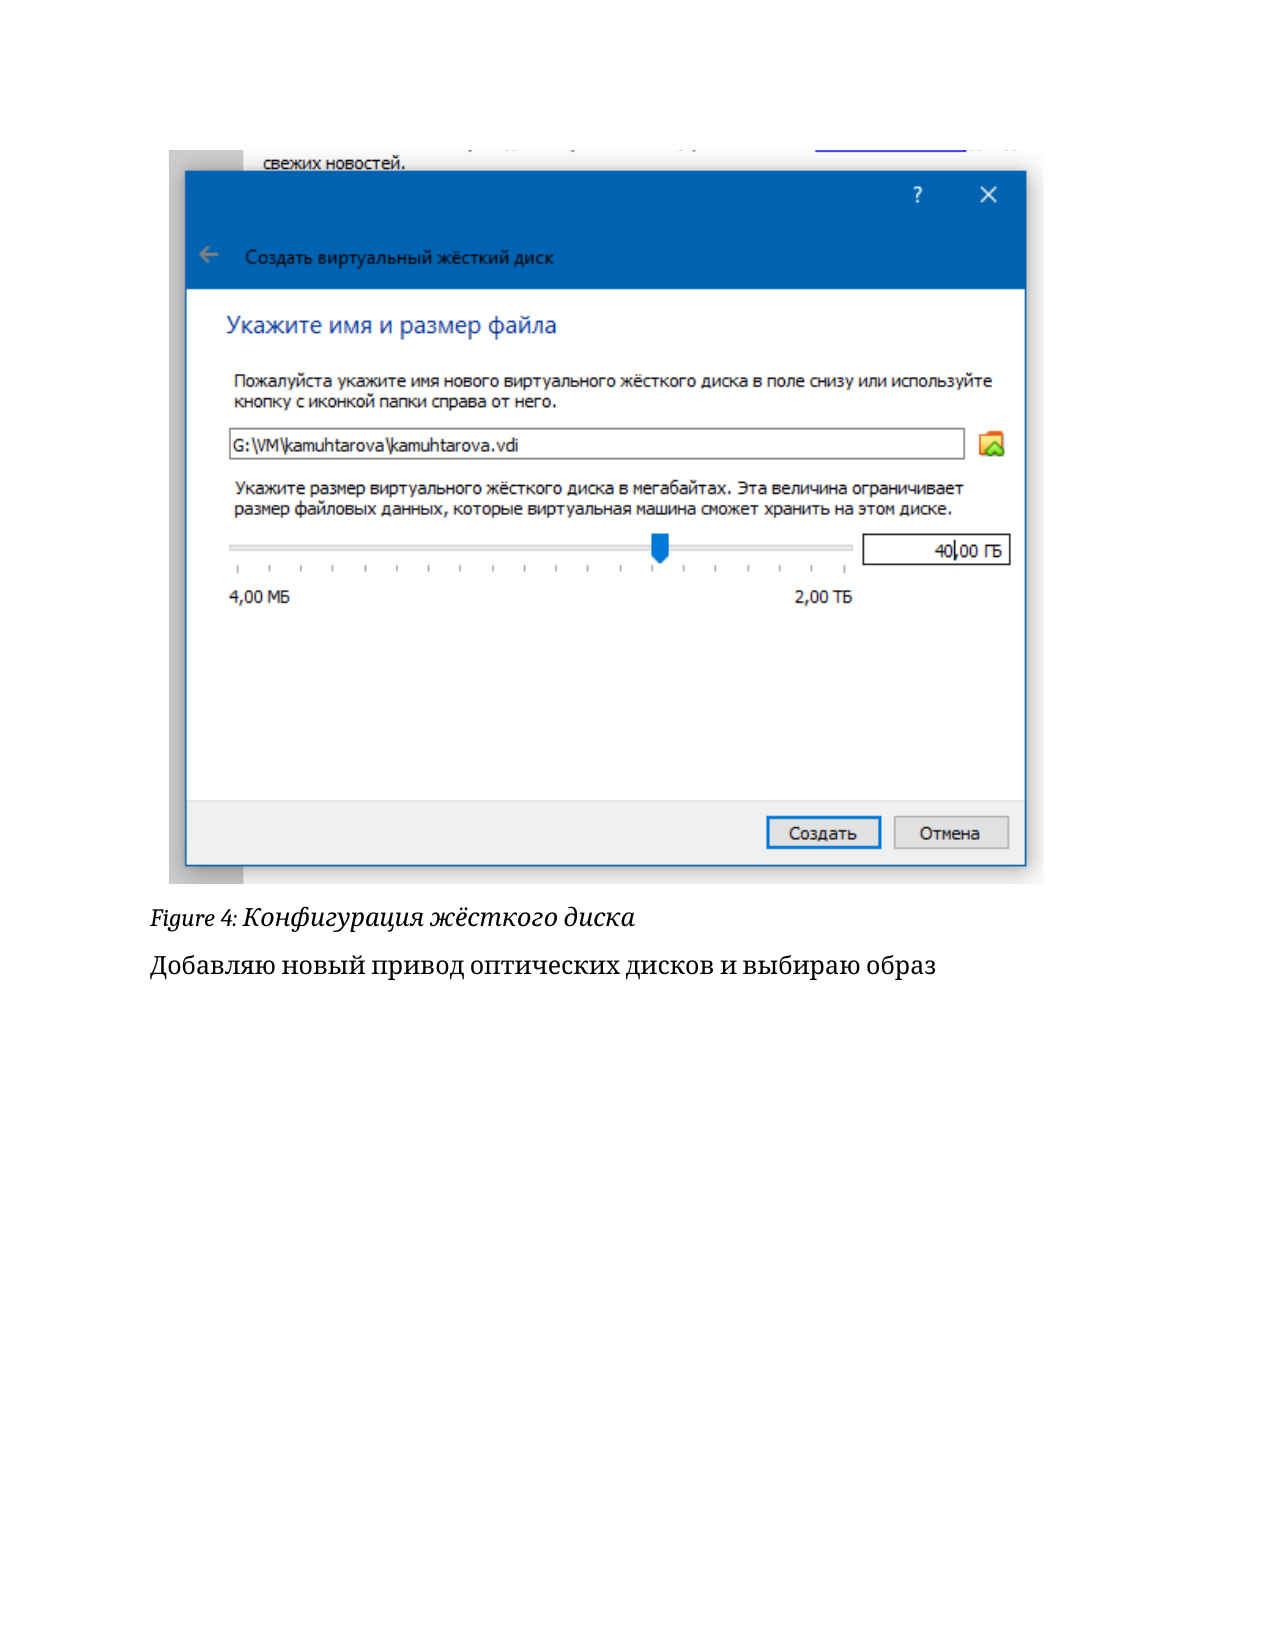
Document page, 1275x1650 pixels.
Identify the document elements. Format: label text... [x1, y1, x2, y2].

text Добавляю новый привод оптических дисков и выбираю образ [150, 952, 1125, 980]
text Figure 4: Конфигурация жёсткого диска [150, 904, 1125, 933]
picture [168, 150, 1044, 884]
